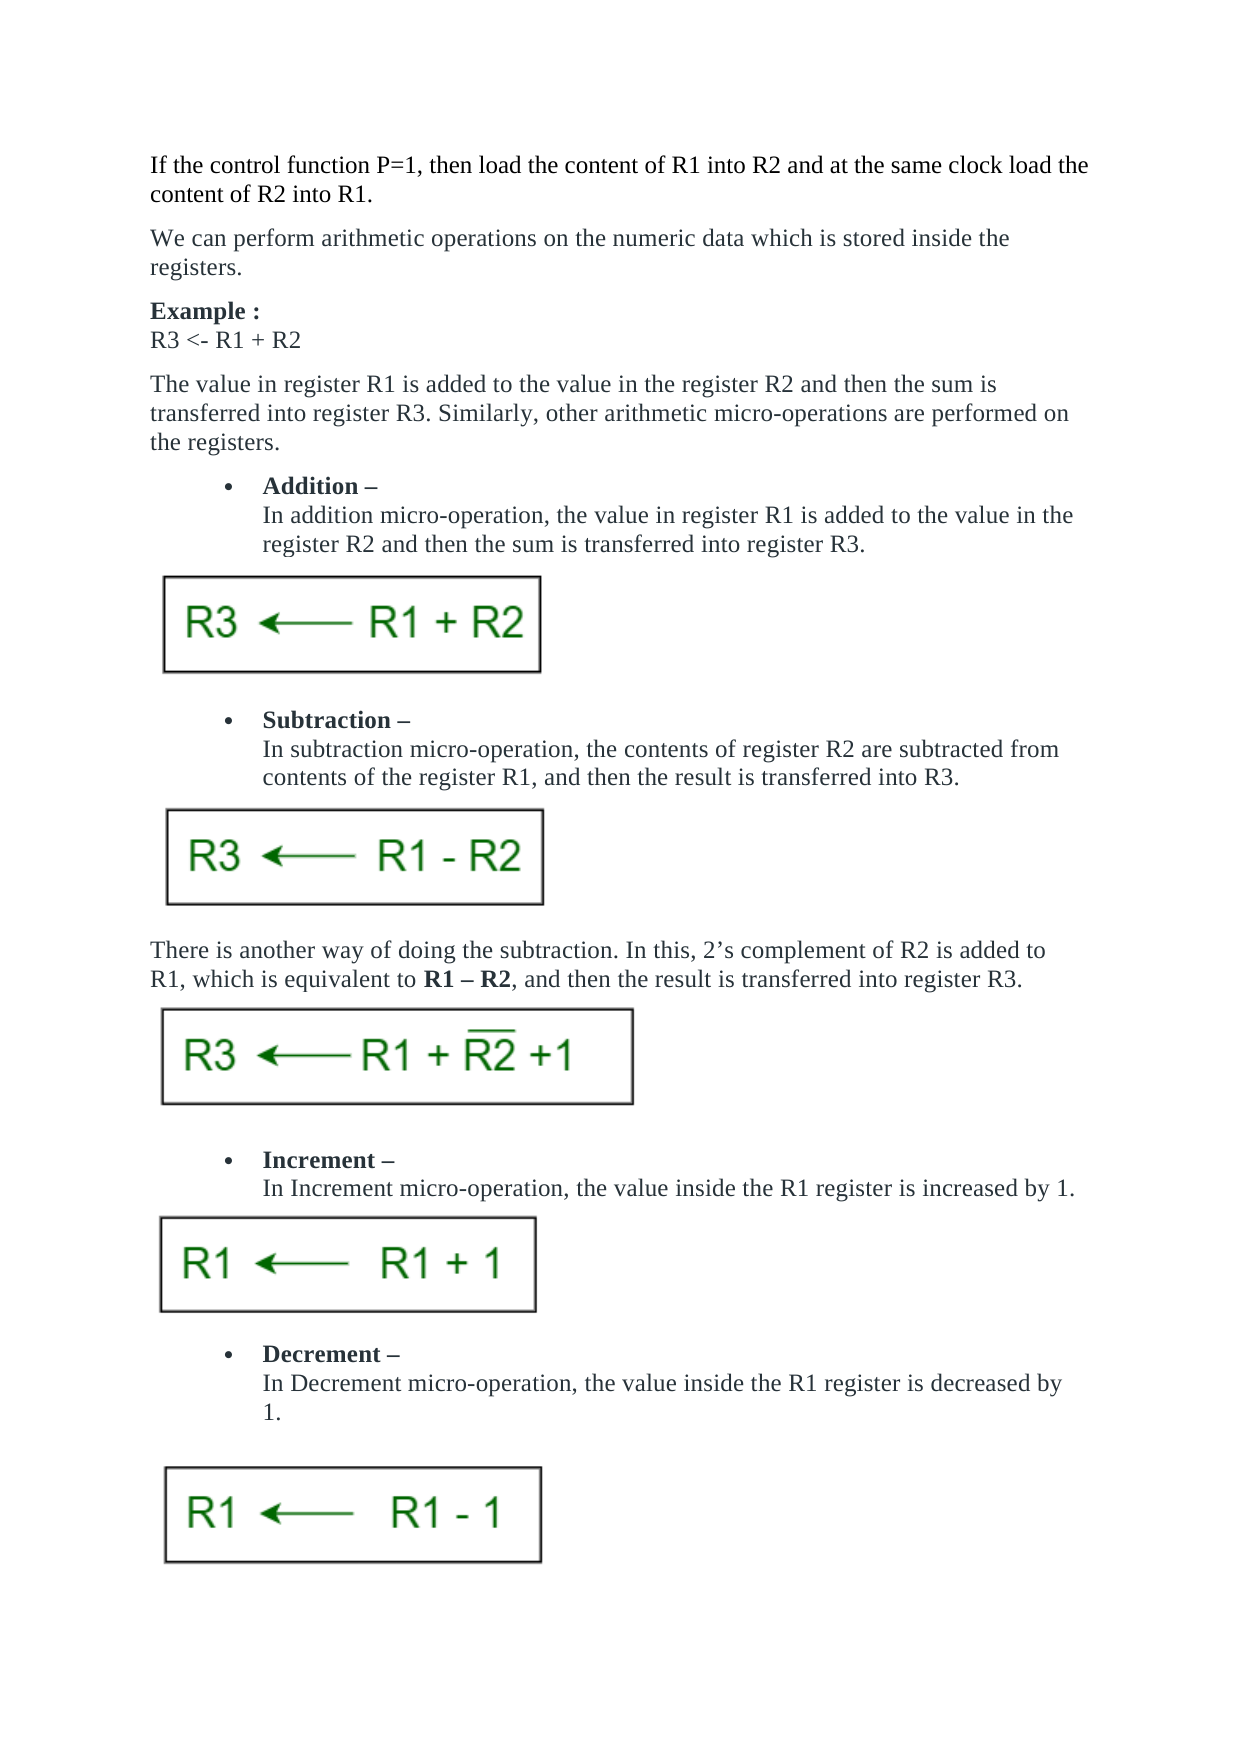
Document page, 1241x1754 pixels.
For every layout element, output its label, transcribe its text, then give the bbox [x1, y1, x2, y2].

text R3 <- R1 + R2 [150, 325, 1090, 354]
text The value in register R1 is added to the value in the register R2 and then the sum is transferred into register R3. Similarly, other arithmetic micro-operations are performed on the registers. [150, 369, 1090, 456]
text There is another way of doing the subtraction. In this, 2’s complement of R2 is added to R1, which is equivalent to R1 – R2, and then the result is transferred into register R3. [150, 935, 1090, 993]
list Increment – In Increment micro-operation, the value inside the R1 register is increased by 1. [225, 1145, 1090, 1202]
list Subtraction – In subtraction micro-operation, the contents of register R2 are subtracted from contents of the register R1, and then the result is transferred into R3. [225, 705, 1090, 791]
picture [150, 1202, 548, 1324]
text Example : [150, 296, 1090, 325]
picture [150, 791, 559, 920]
text We can perform arithmetic operations on the numeric data which is stored inside the registers. [150, 223, 1090, 281]
text If the control function P=1, then load the content of R1 into R2 and at the same clock load the content of R2 into R1. [150, 150, 1090, 207]
picture [150, 1454, 558, 1580]
list Addition – In addition micro-operation, the value in register R1 is added to the value in the register R2 and then the sum is transferred into register R3. [225, 471, 1090, 557]
list Decrement – In Decrement micro-operation, the value inside the R1 register is decreased by 1. [225, 1339, 1090, 1454]
picture [150, 992, 653, 1129]
picture [150, 557, 562, 690]
